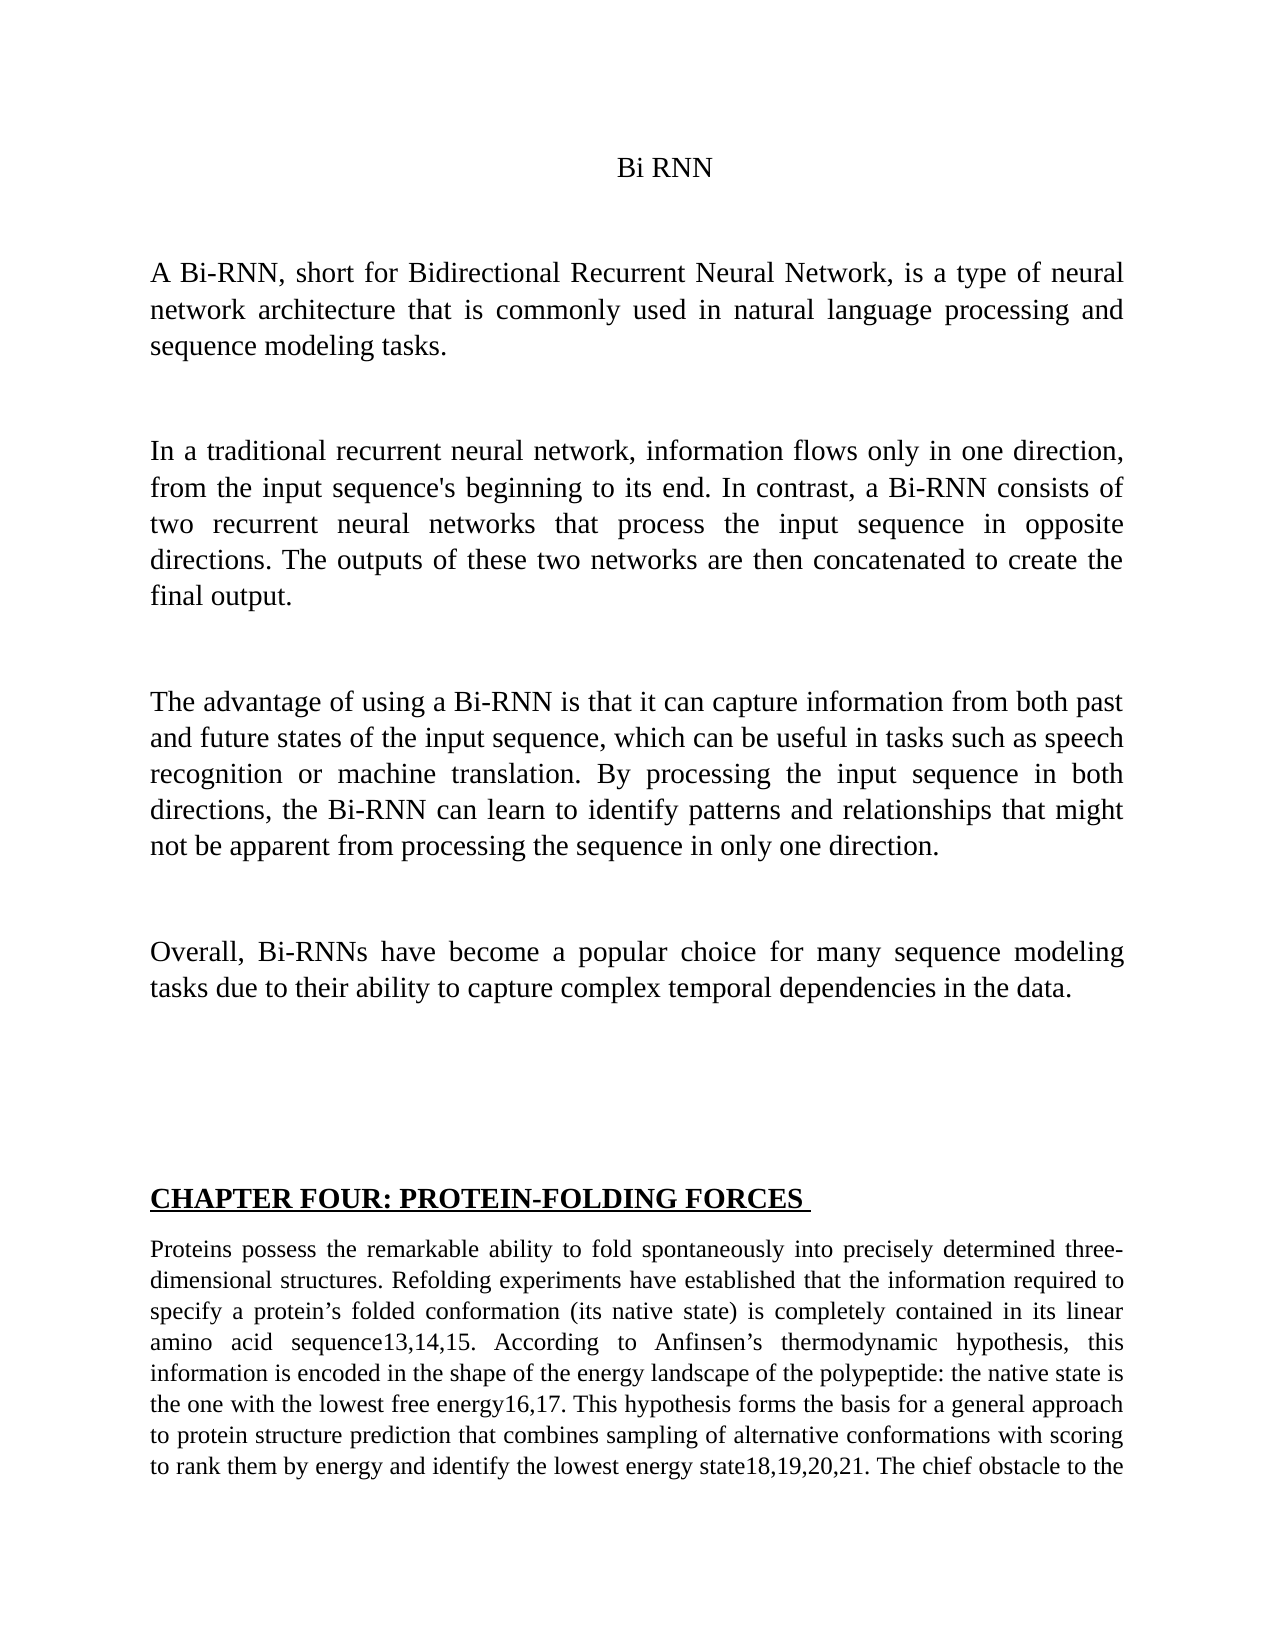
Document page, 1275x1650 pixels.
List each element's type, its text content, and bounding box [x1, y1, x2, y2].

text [150, 1234, 1125, 1480]
text Bi RNN [150, 150, 1125, 183]
text CHAPTER FOUR: PROTEIN-FOLDING FORCES [150, 1181, 1125, 1215]
text The advantage of using a Bi-RNN is that it can capture information from both past and future states of the input sequence, which can be useful in tasks such as speech recognition or machine translation. By processing the input sequence in both directions, the Bi-RNN can learn to identify patterns and relationships that might not be apparent from processing the sequence in only one direction. [150, 684, 1125, 862]
text A Bi-RNN, short for Bidirectional Recurrent Neural Network, is a type of neural network architecture that is commonly used in natural language processing and sequence modeling tasks. [150, 256, 1125, 361]
text In a traditional recurrent neural network, information flows only in one direction, from the input sequence's beginning to its end. In contrast, a Bi-RNN consists of two recurrent neural networks that process the input sequence in opposite directions. The outputs of these two networks are then concatenated to create the final output. [150, 433, 1125, 612]
text Overall, Bi-RNNs have become a popular choice for many sequence modeling tasks due to their ability to capture complex temporal dependencies in the data. [150, 934, 1125, 1004]
